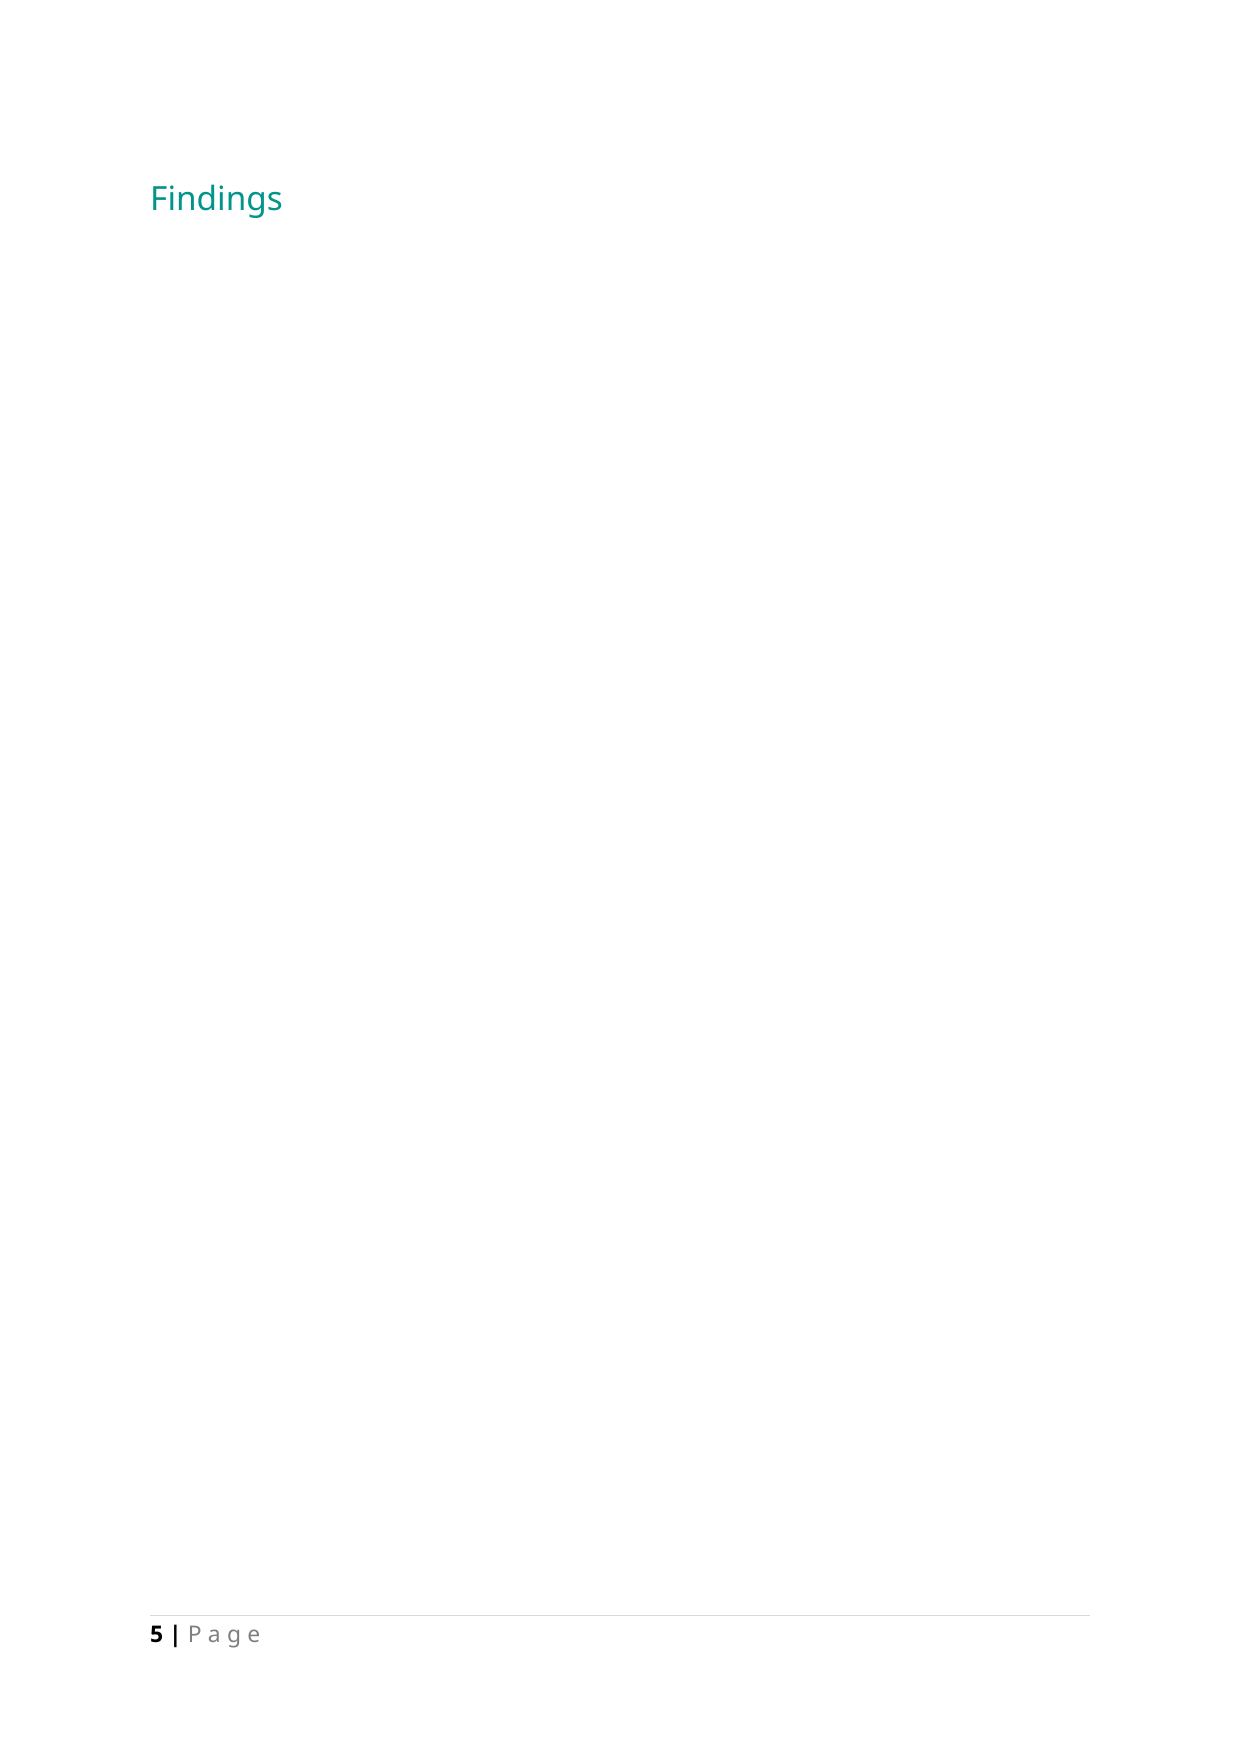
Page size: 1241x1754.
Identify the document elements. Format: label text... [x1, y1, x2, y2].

subtitle Findings [150, 175, 1090, 220]
